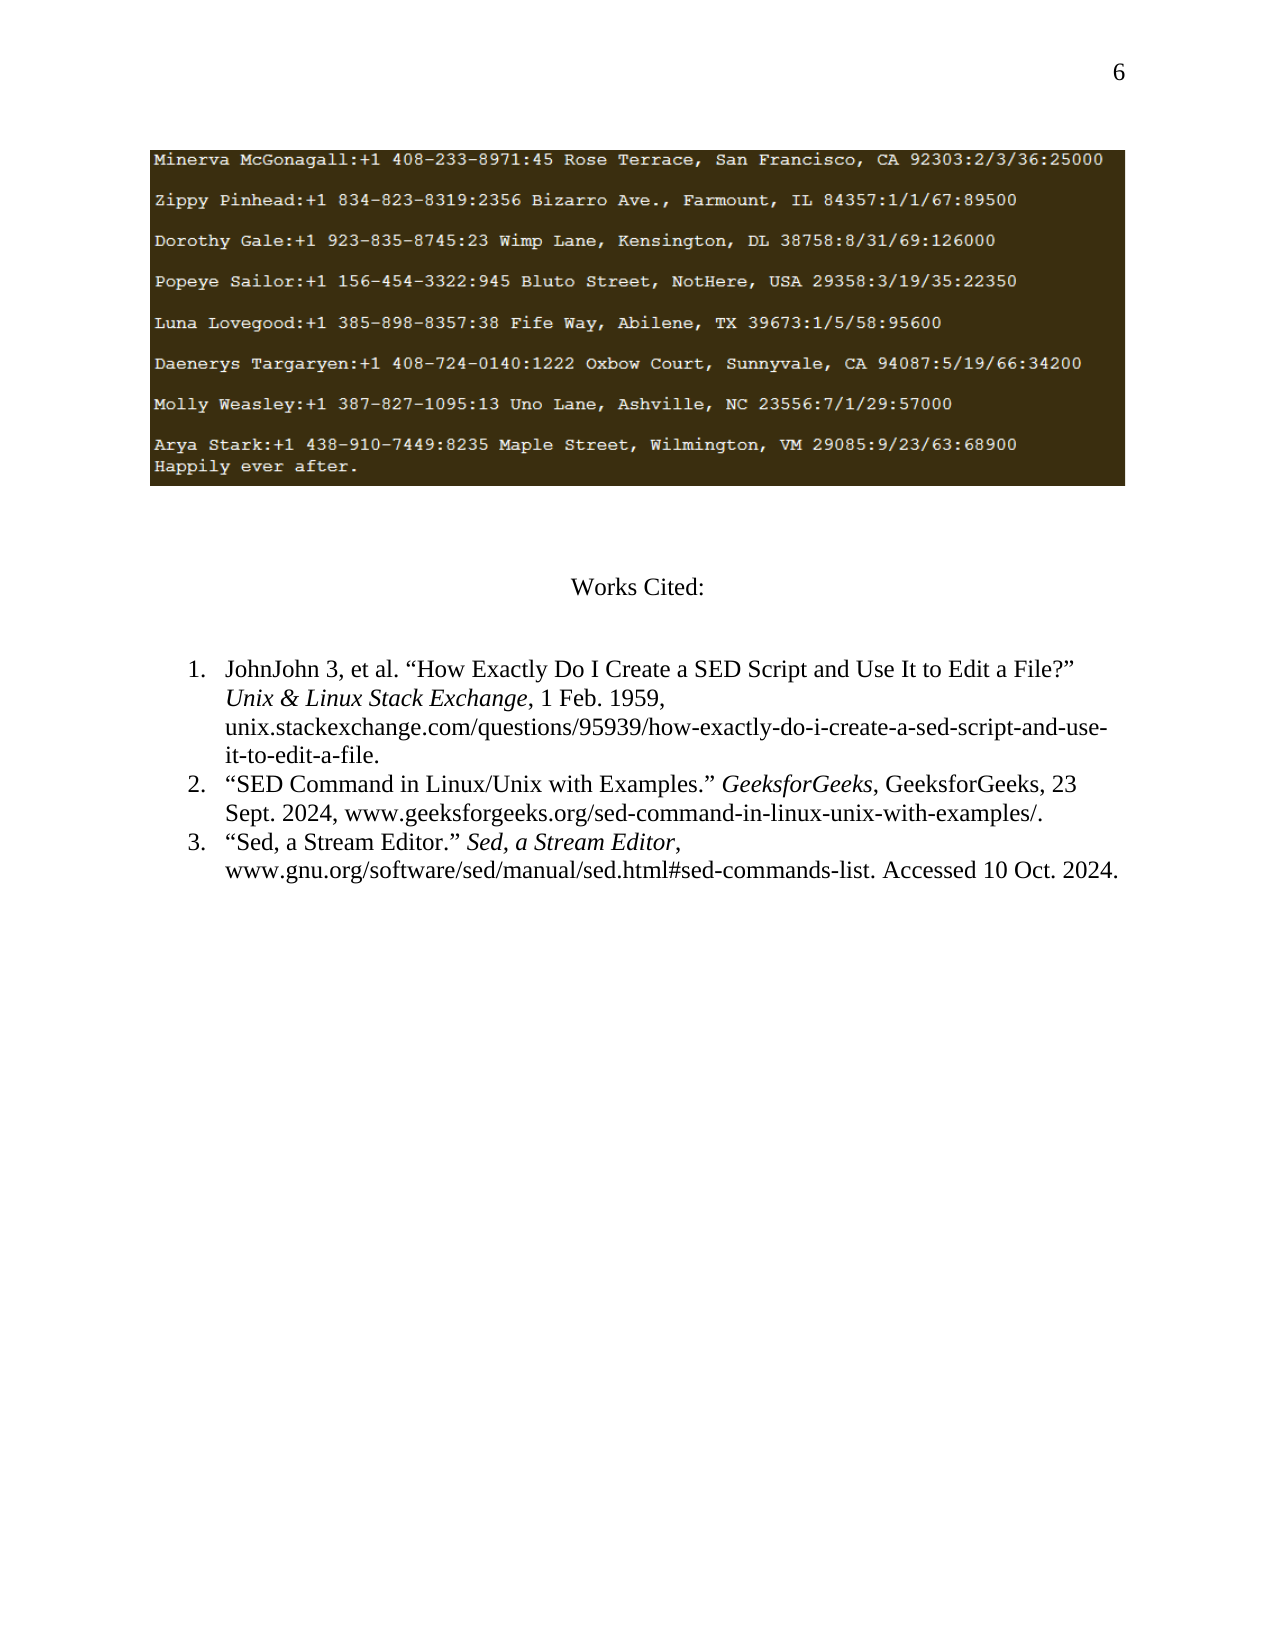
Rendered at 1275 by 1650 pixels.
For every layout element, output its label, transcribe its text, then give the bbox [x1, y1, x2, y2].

text Works Cited: [150, 572, 1125, 600]
list JohnJohn 3, et al. “How Exactly Do I Create a SED Script and Use It to Edit a File?” Unix & Linux Stack Exchange, 1 Feb. 1959, unix.stackexchange.com/questions/95939/how-exactly-do-i-create-a-sed-script-and-use-it-to-edit-a-file. [187, 654, 1125, 769]
picture [150, 150, 1125, 486]
list “Sed, a Stream Editor.” Sed, a Stream Editor, www.gnu.org/software/sed/manual/sed.html#sed-commands-list. Accessed 10 Oct. 2024. [187, 827, 1125, 884]
list “SED Command in Linux/Unix with Examples.” GeeksforGeeks, GeeksforGeeks, 23 Sept. 2024, www.geeksforgeeks.org/sed-command-in-linux-unix-with-examples/. [187, 769, 1125, 827]
